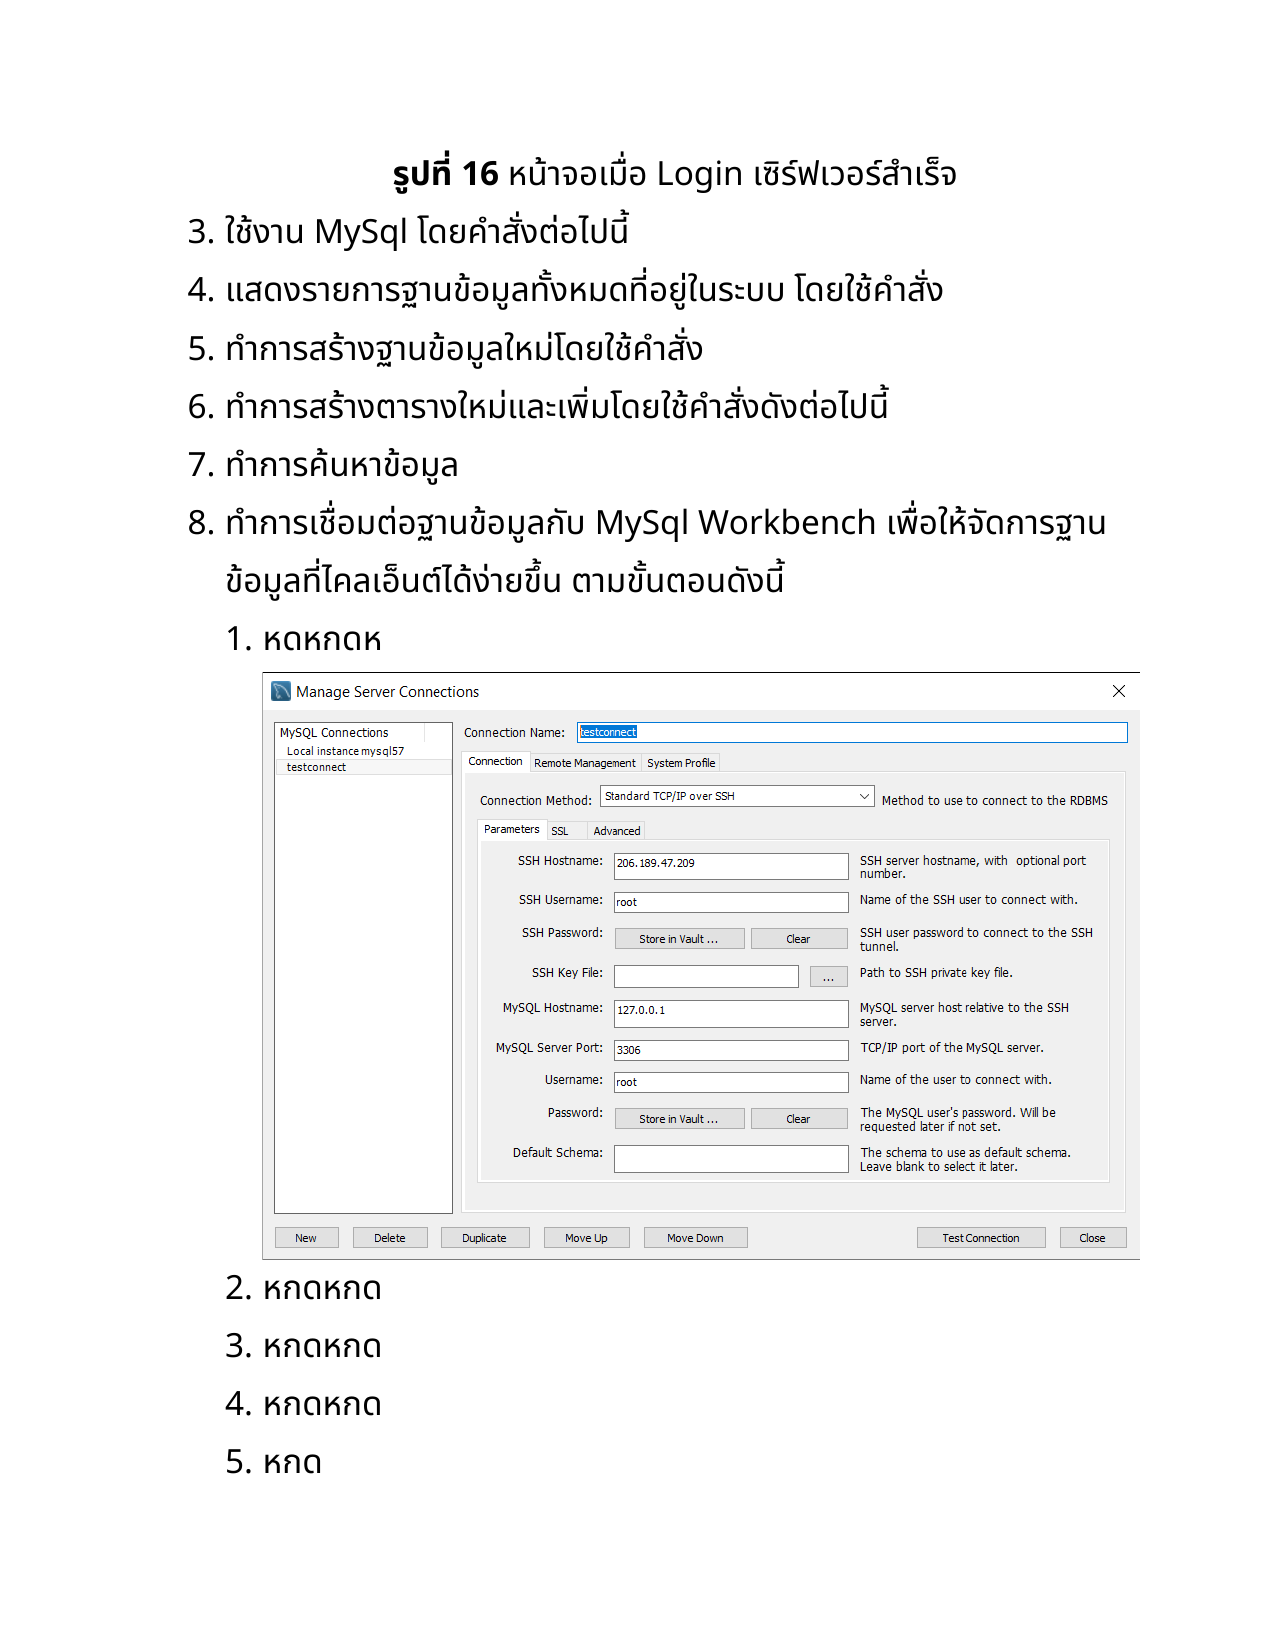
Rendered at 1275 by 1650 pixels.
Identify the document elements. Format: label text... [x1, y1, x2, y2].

list ทำการเชื่อมต่อฐานข้อมูลกับ MySql Workbench เพื่อให้จัดการฐานข้อมูลที่ไคลเอ็นต์ได้ง่ายขึ้น ตามขั้นตอนดังนี้ [187, 499, 1125, 607]
list หกด [225, 1438, 1125, 1489]
list รูปที่ 16 หน้าจอเมื่อ Login เซิร์ฟเวอร์สำเร็จ [225, 150, 1125, 201]
list ทำการค้นหาข้อมูล [187, 441, 1125, 491]
list หกดหกด [225, 1380, 1125, 1431]
list หกดหกด [225, 1264, 1125, 1314]
picture [262, 672, 1140, 1260]
list หดหกดห [225, 615, 1125, 665]
list ทำการสร้างตารางใหม่และเพิ่มโดยใช้คำสั่งดังต่อไปนี้ [187, 382, 1125, 433]
list ใช้งาน MySql โดยคำสั่งต่อไปนี้ [187, 208, 1125, 259]
list ทำการสร้างฐานข้อมูลใหม่โดยใช้คำสั่ง [187, 324, 1125, 375]
list หกดหกด [225, 1322, 1125, 1373]
list แสดงรายการฐานข้อมูลทั้งหมดที่อยู่ในระบบ โดยใช้คำสั่ง [187, 266, 1125, 317]
